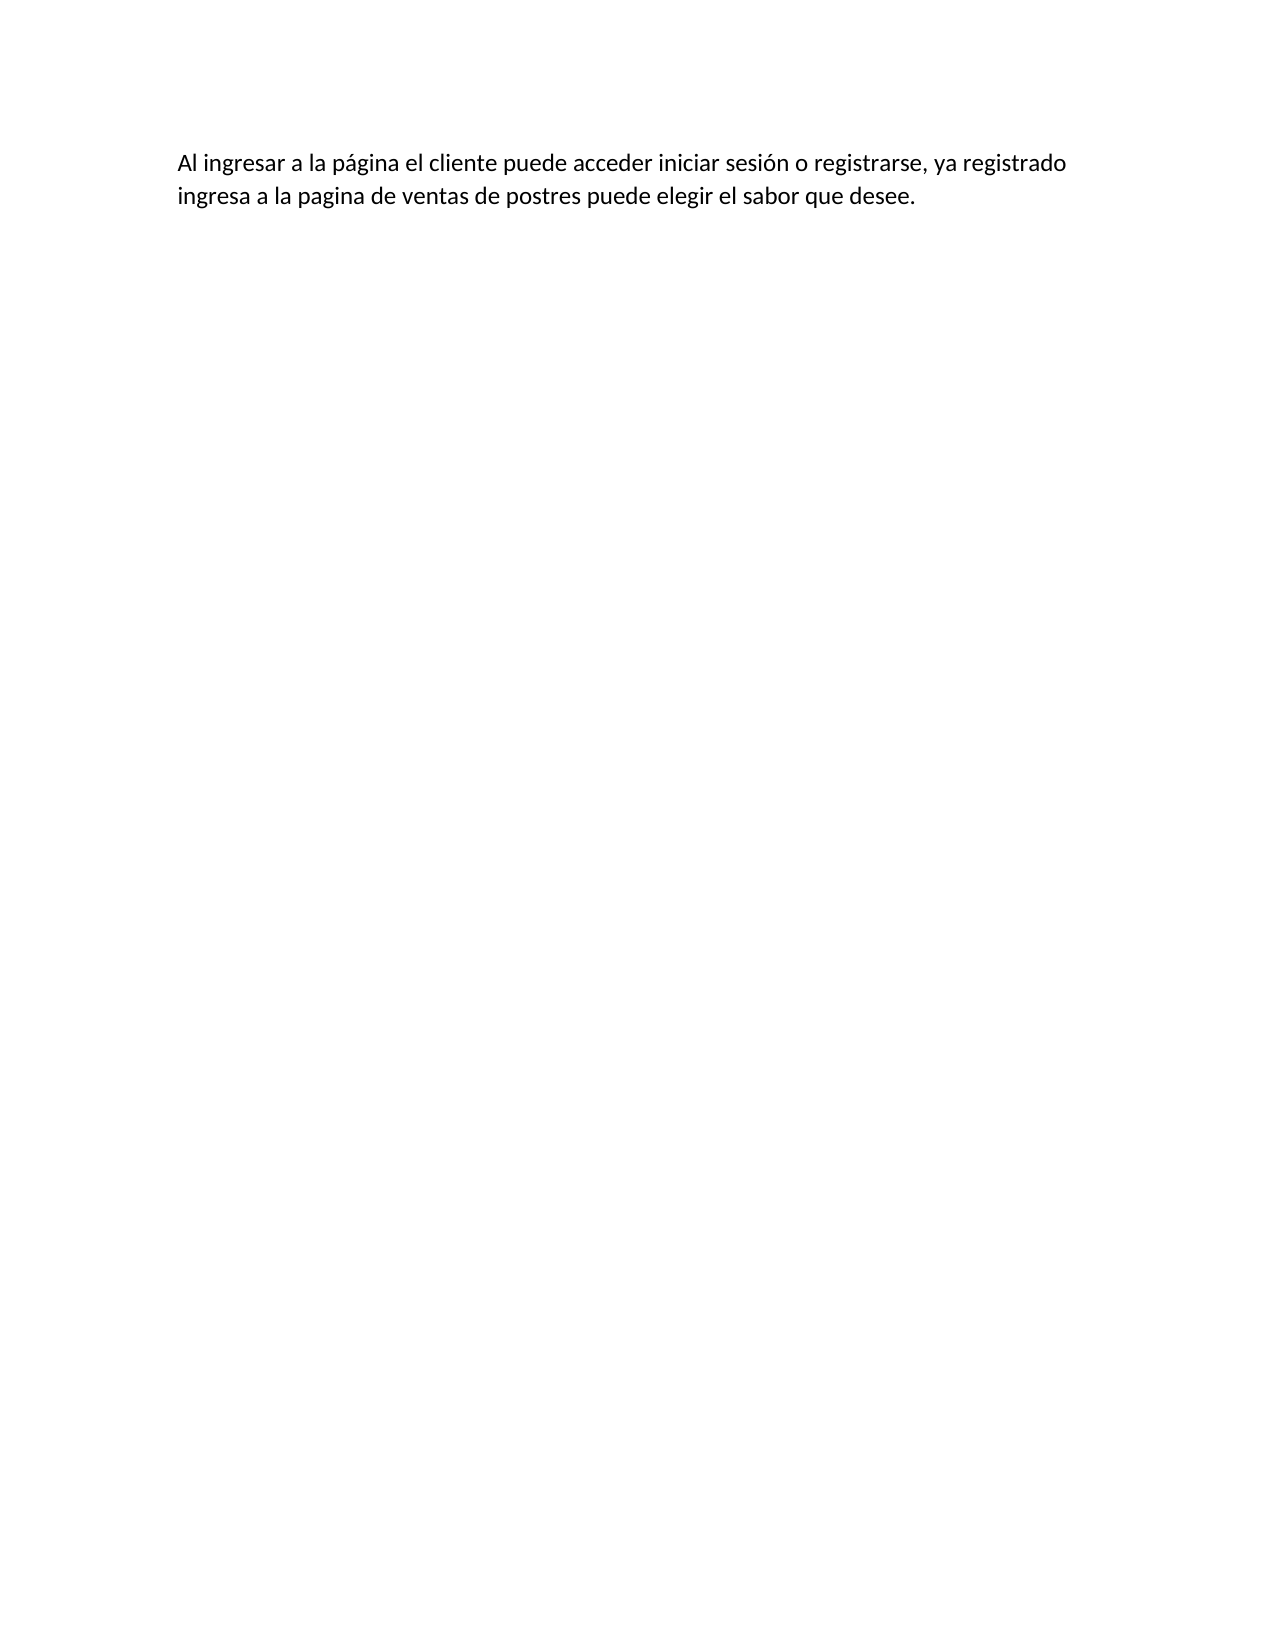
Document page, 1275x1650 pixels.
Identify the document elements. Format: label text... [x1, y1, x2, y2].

text Al ingresar a la página el cliente puede acceder iniciar sesión o registrarse, ya registrado ingresa a la pagina de ventas de postres puede elegir el sabor que desee. [177, 148, 1098, 211]
